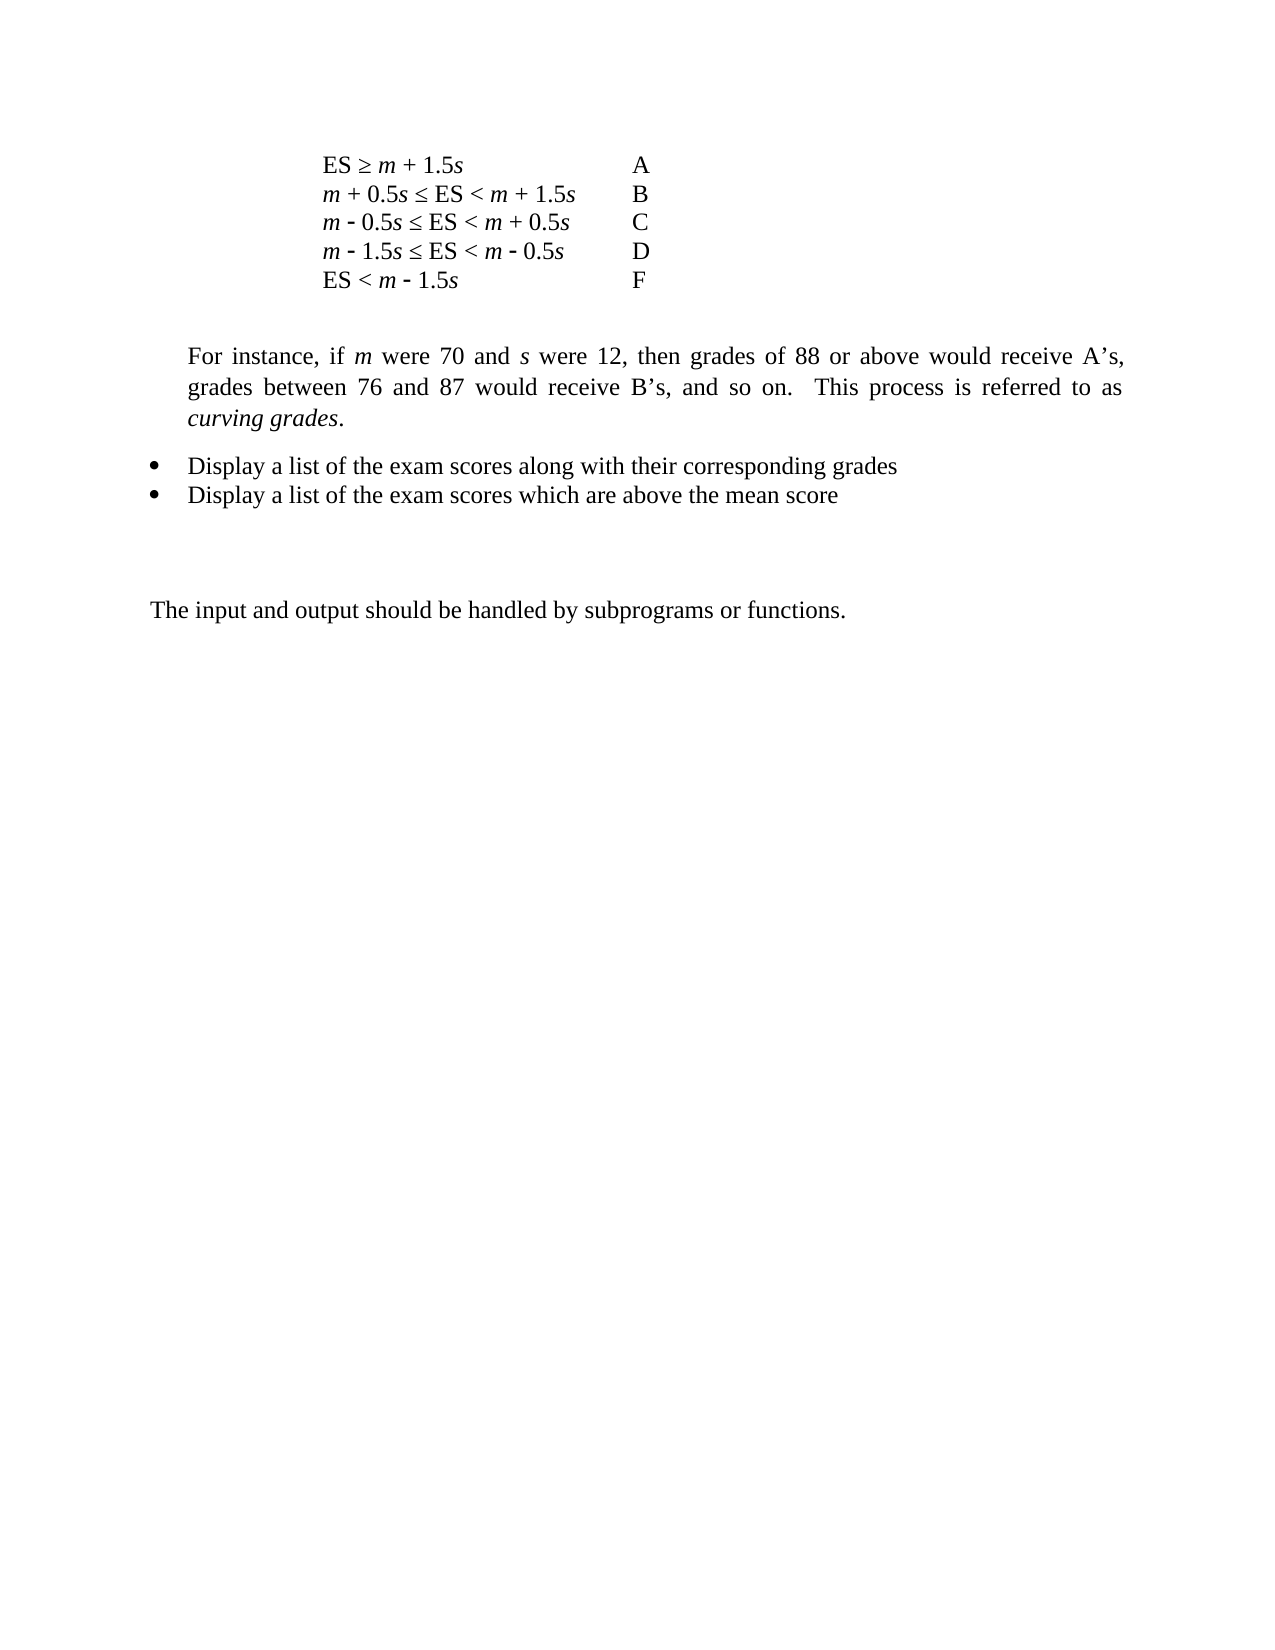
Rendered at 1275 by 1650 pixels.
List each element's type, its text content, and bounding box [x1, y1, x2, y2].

table_cell m 1.5s ≤ ES < m 0.5s [311, 236, 621, 265]
text For instance, if m were 70 and s were 12, then grades of 88 or above would receive A’s, grades between 76 and 87 would receive B’s, and so on. This process is referred to as curving grades. [187, 341, 1125, 432]
table_cell C [621, 208, 817, 236]
table_cell ES < m 1.5s [311, 265, 621, 294]
table_header A [621, 150, 817, 179]
table_header ES ≥ m + 1.5s [311, 150, 621, 179]
table_cell m + 0.5s ≤ ES < m + 1.5s [311, 179, 621, 207]
table_cell m 0.5s ≤ ES < m + 0.5s [311, 208, 621, 236]
list Display a list of the exam scores which are above the mean score [150, 480, 1125, 509]
table_cell D [621, 236, 817, 265]
table_cell B [621, 179, 817, 207]
table_cell F [621, 265, 817, 294]
list Display a list of the exam scores along with their corresponding grades [150, 451, 1125, 480]
text The input and output should be handled by subprograms or functions. [150, 595, 1125, 624]
